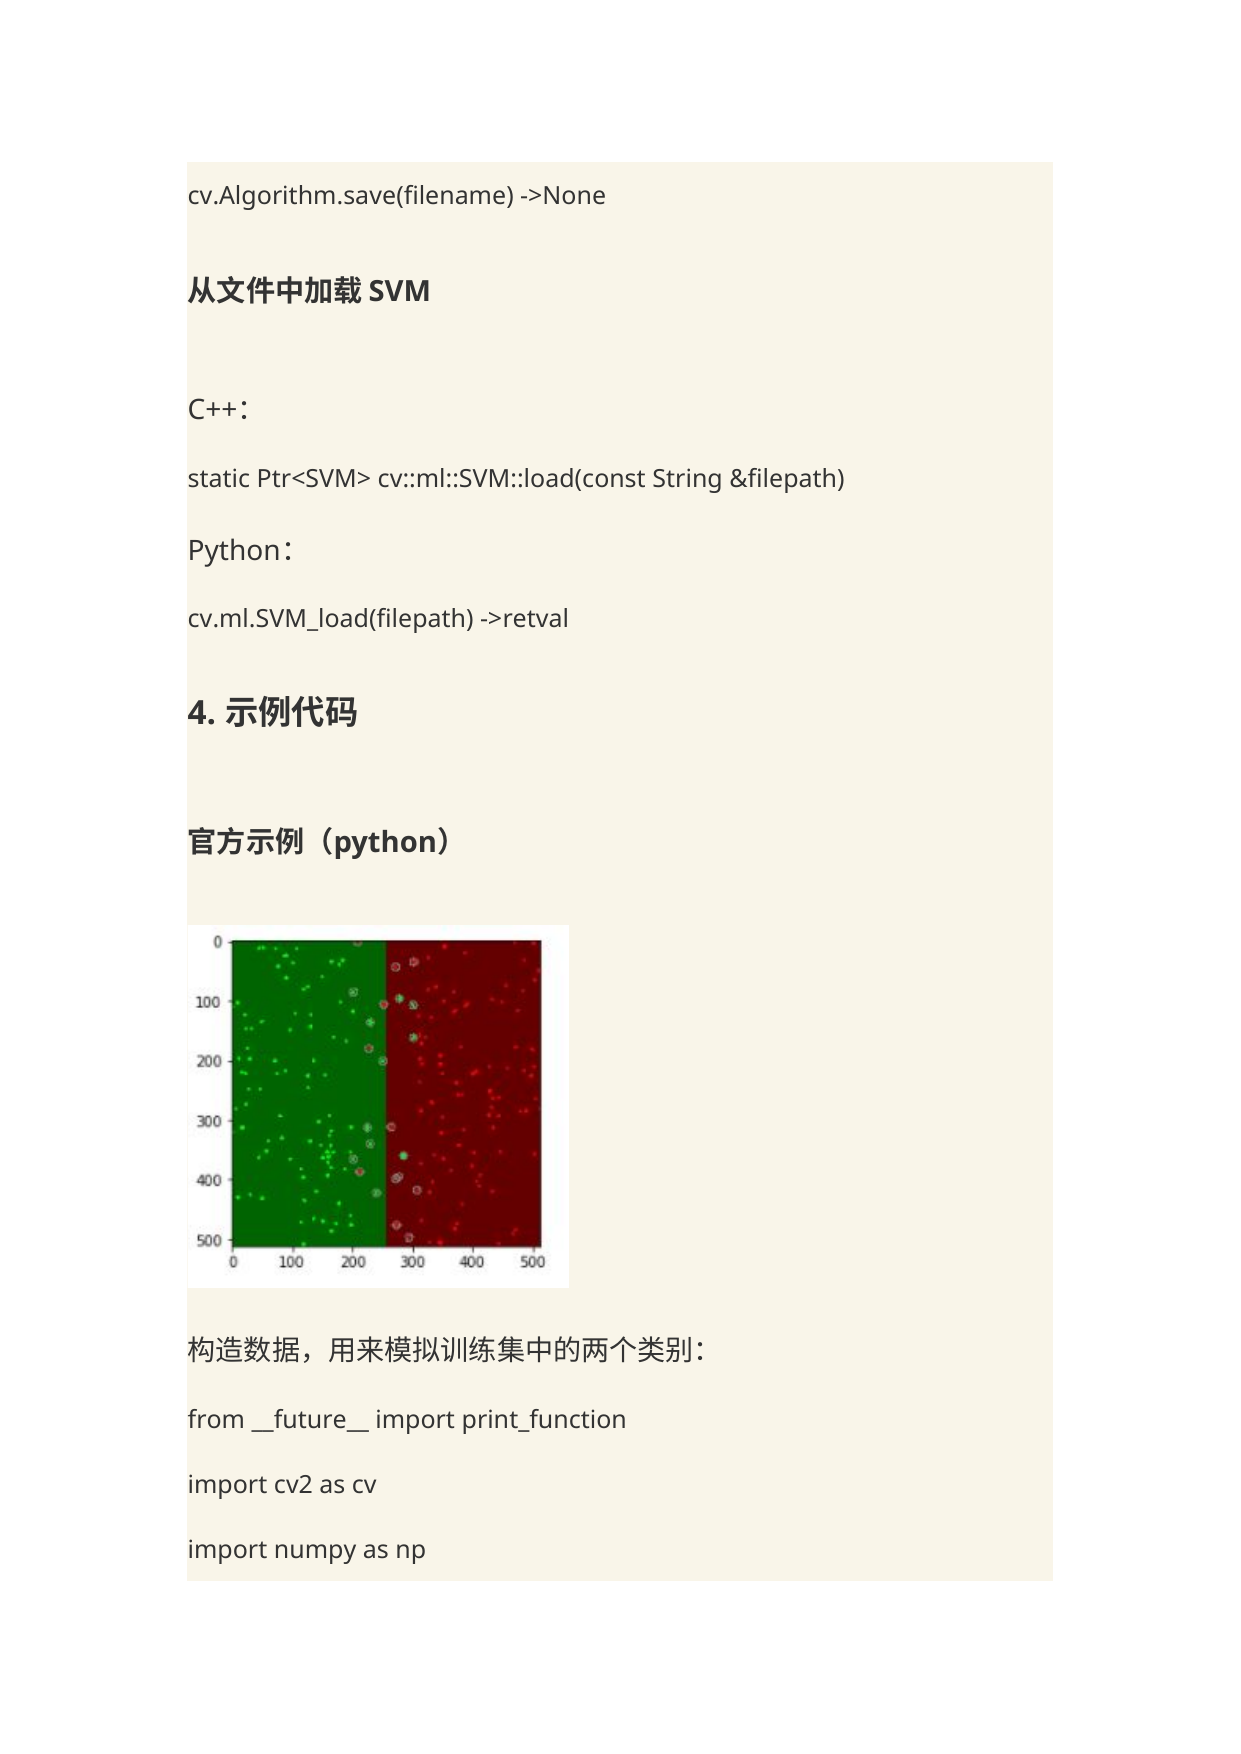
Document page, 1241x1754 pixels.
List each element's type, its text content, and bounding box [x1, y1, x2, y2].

text static Ptr<SVM> cv::ml::SVM::load(const String &filepath) [187, 445, 1053, 510]
subtitle 官方示例（python） [187, 807, 1053, 872]
subtitle 从文件中加载SVM [187, 256, 1053, 321]
text Python： [187, 515, 1053, 580]
text cv.ml.SVM_load(filepath) ->retval [187, 585, 1053, 650]
subtitle 4. 示例代码 [187, 677, 1053, 742]
text from __future__ import print_function [187, 1386, 1053, 1451]
picture [187, 925, 569, 1288]
text cv.Algorithm.save(filename) ->None [187, 162, 1053, 227]
text C++： [187, 375, 1053, 440]
text import cv2 as cv [187, 1451, 1053, 1516]
text import numpy as np [187, 1516, 1053, 1581]
